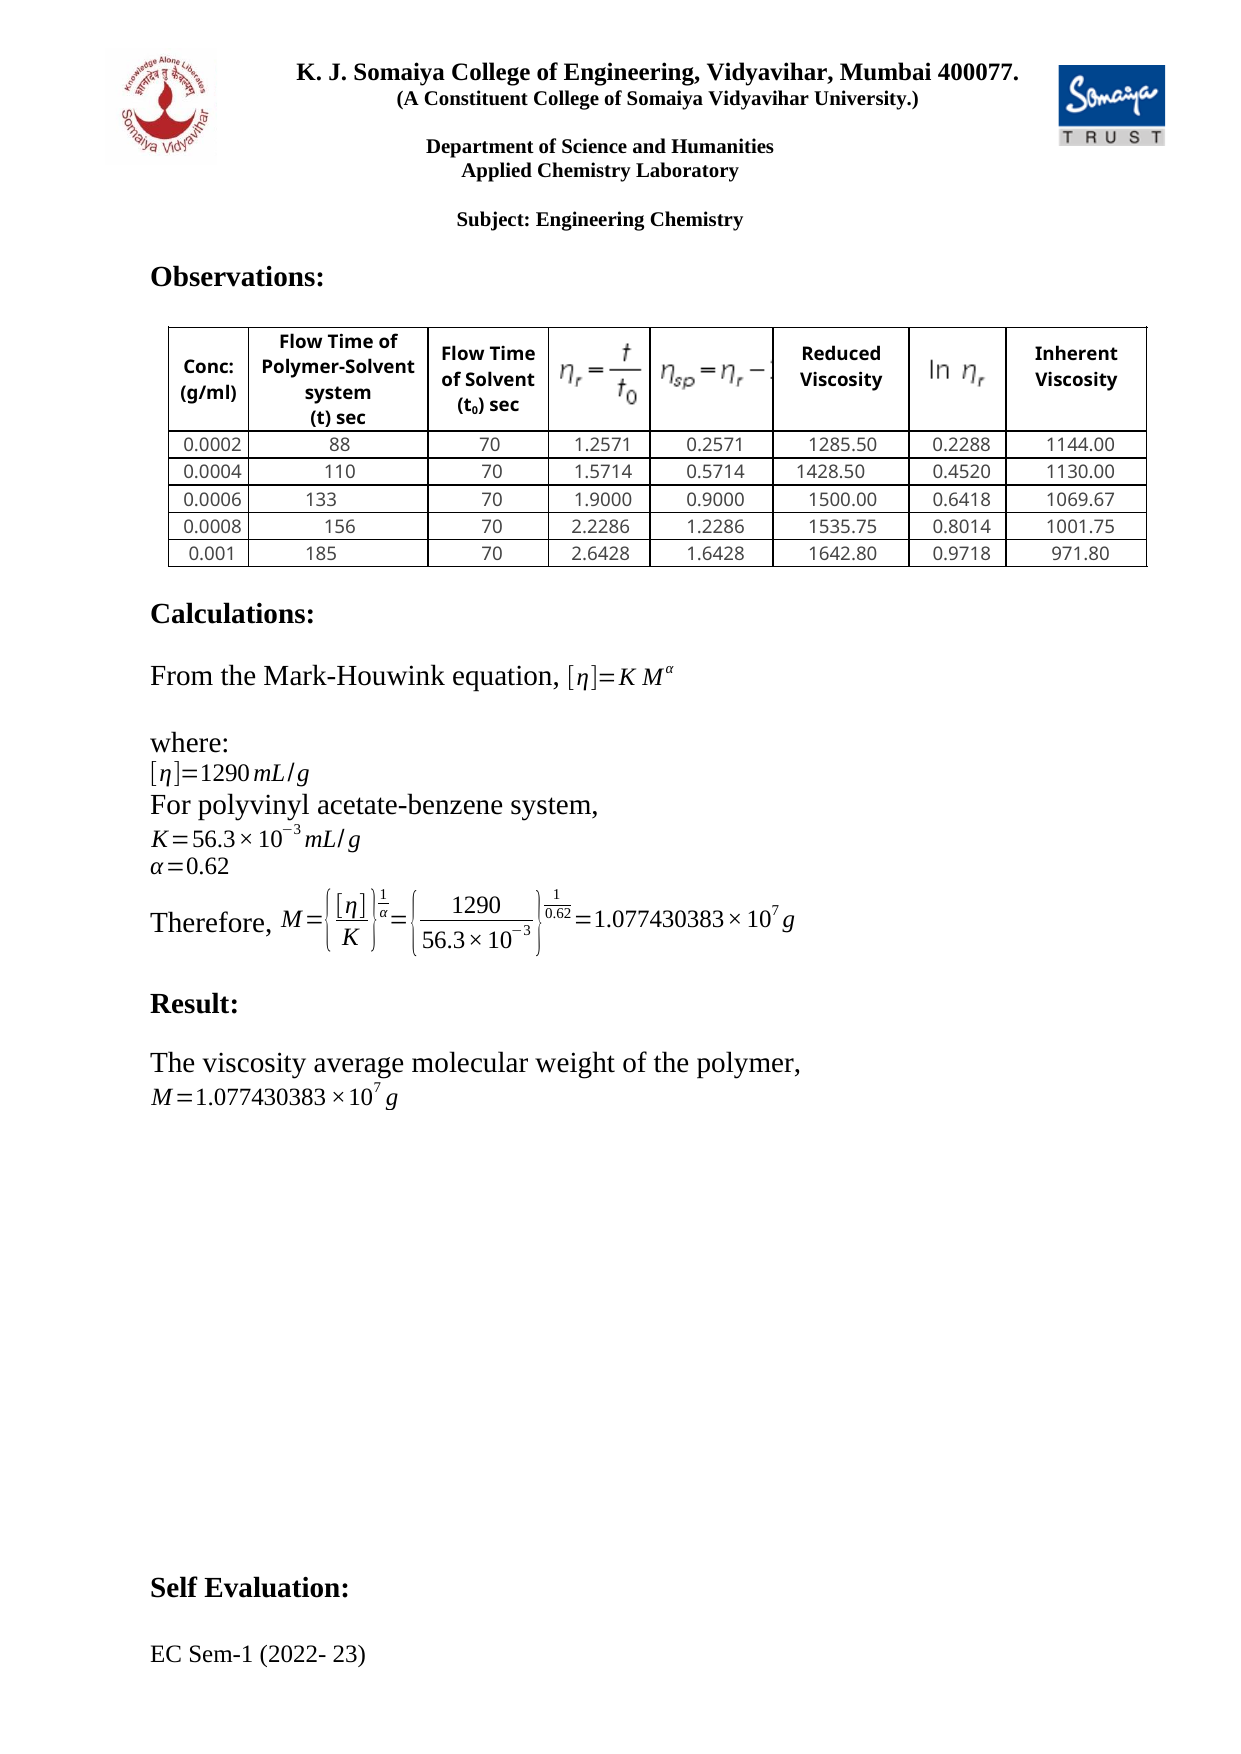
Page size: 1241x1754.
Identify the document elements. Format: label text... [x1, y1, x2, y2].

text Result: [150, 986, 1165, 1019]
table_cell 1130.00 [1007, 459, 1146, 484]
picture [559, 340, 643, 419]
picture [105, 48, 218, 165]
table_header [910, 328, 1005, 430]
table_cell 0.0002 [169, 432, 248, 457]
table_cell 1144.00 [1007, 432, 1146, 457]
table_cell 1001.75 [1007, 513, 1146, 538]
table_header Reduced Viscosity [774, 328, 908, 430]
table_cell 1.2571 [549, 432, 649, 457]
table_header Flow Time of Polymer-Solvent system (t) sec [249, 328, 427, 430]
text Self Evaluation: [150, 1570, 1165, 1603]
text From the Mark-Houwink equation, [150, 658, 1165, 692]
table_cell 0.0008 [169, 513, 248, 538]
table_cell 1642.80 [774, 540, 908, 566]
table_cell 0.9000 [651, 486, 772, 511]
table_cell 0.6418 [910, 486, 1005, 511]
table_cell 88 [249, 432, 427, 457]
table_cell 0.0006 [169, 486, 248, 511]
table_cell 1428.50 [774, 459, 908, 484]
table_cell 0.4520 [910, 459, 1005, 484]
table_cell 971.80 [1007, 540, 1146, 566]
table_cell 1.9000 [549, 486, 649, 511]
picture [1058, 65, 1166, 146]
table_cell 133 [249, 486, 427, 511]
table_cell 0.2288 [910, 432, 1005, 457]
table_cell 2.2286 [549, 513, 649, 538]
table_cell 185 [249, 540, 427, 566]
table_cell 0.001 [169, 540, 248, 566]
table_cell 1.2286 [651, 513, 772, 538]
table_cell 70 [429, 540, 548, 566]
text Therefore, [150, 886, 1165, 957]
table_cell 1500.00 [774, 486, 908, 511]
table_cell 70 [429, 432, 548, 457]
table_cell 0.5714 [651, 459, 772, 484]
table_cell 1.6428 [651, 540, 772, 566]
table_cell 110 [249, 459, 427, 484]
table_cell 0.2571 [651, 432, 772, 457]
picture [928, 357, 987, 401]
table_header Inherent Viscosity [1007, 328, 1146, 430]
table_cell 1.5714 [549, 459, 649, 484]
table_cell 70 [429, 486, 548, 511]
picture [661, 357, 774, 401]
text Calculations: [150, 596, 1165, 629]
table_cell 70 [429, 513, 548, 538]
text For polyvinyl acetate-benzene system, [150, 787, 1165, 821]
table_cell 1535.75 [774, 513, 908, 538]
table_cell 1069.67 [1007, 486, 1146, 511]
table_cell 156 [249, 513, 427, 538]
text where: [150, 725, 1165, 759]
table_cell 0.0004 [169, 459, 248, 484]
table_cell 0.8014 [910, 513, 1005, 538]
text The viscosity average molecular weight of the polymer, [150, 1045, 1165, 1079]
table_cell 70 [429, 459, 548, 484]
table_cell 2.6428 [549, 540, 649, 566]
table_cell 0.9718 [910, 540, 1005, 566]
table_header Conc: (g/ml) [169, 328, 248, 430]
table_header [549, 328, 649, 430]
text Observations: [150, 259, 1165, 293]
table_header [651, 328, 772, 430]
table_header Flow Time of Solvent (t0) sec [429, 328, 548, 430]
table_cell 1285.50 [774, 432, 908, 457]
